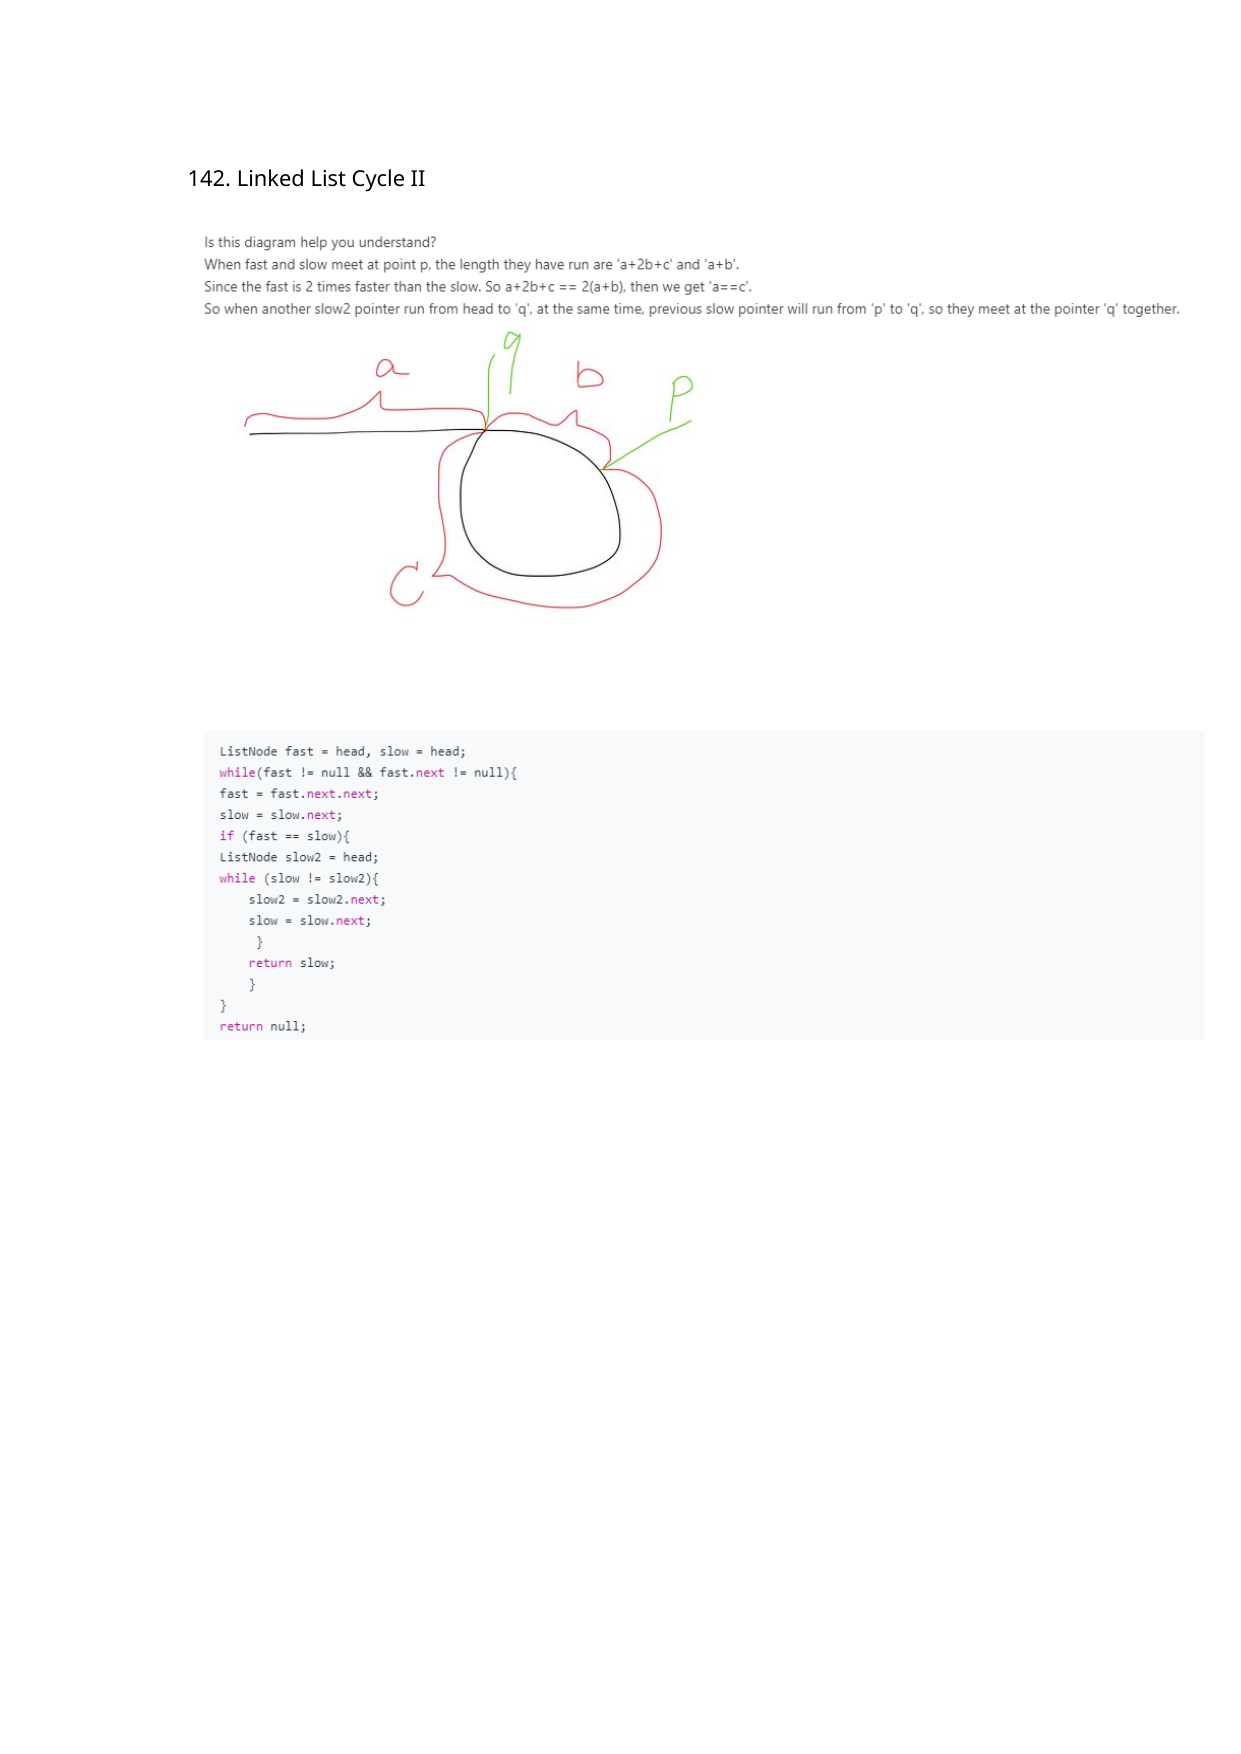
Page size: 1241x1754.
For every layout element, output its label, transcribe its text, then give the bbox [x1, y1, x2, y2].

picture [187, 227, 1205, 1040]
text 142. Linked List Cycle II [187, 162, 1053, 194]
